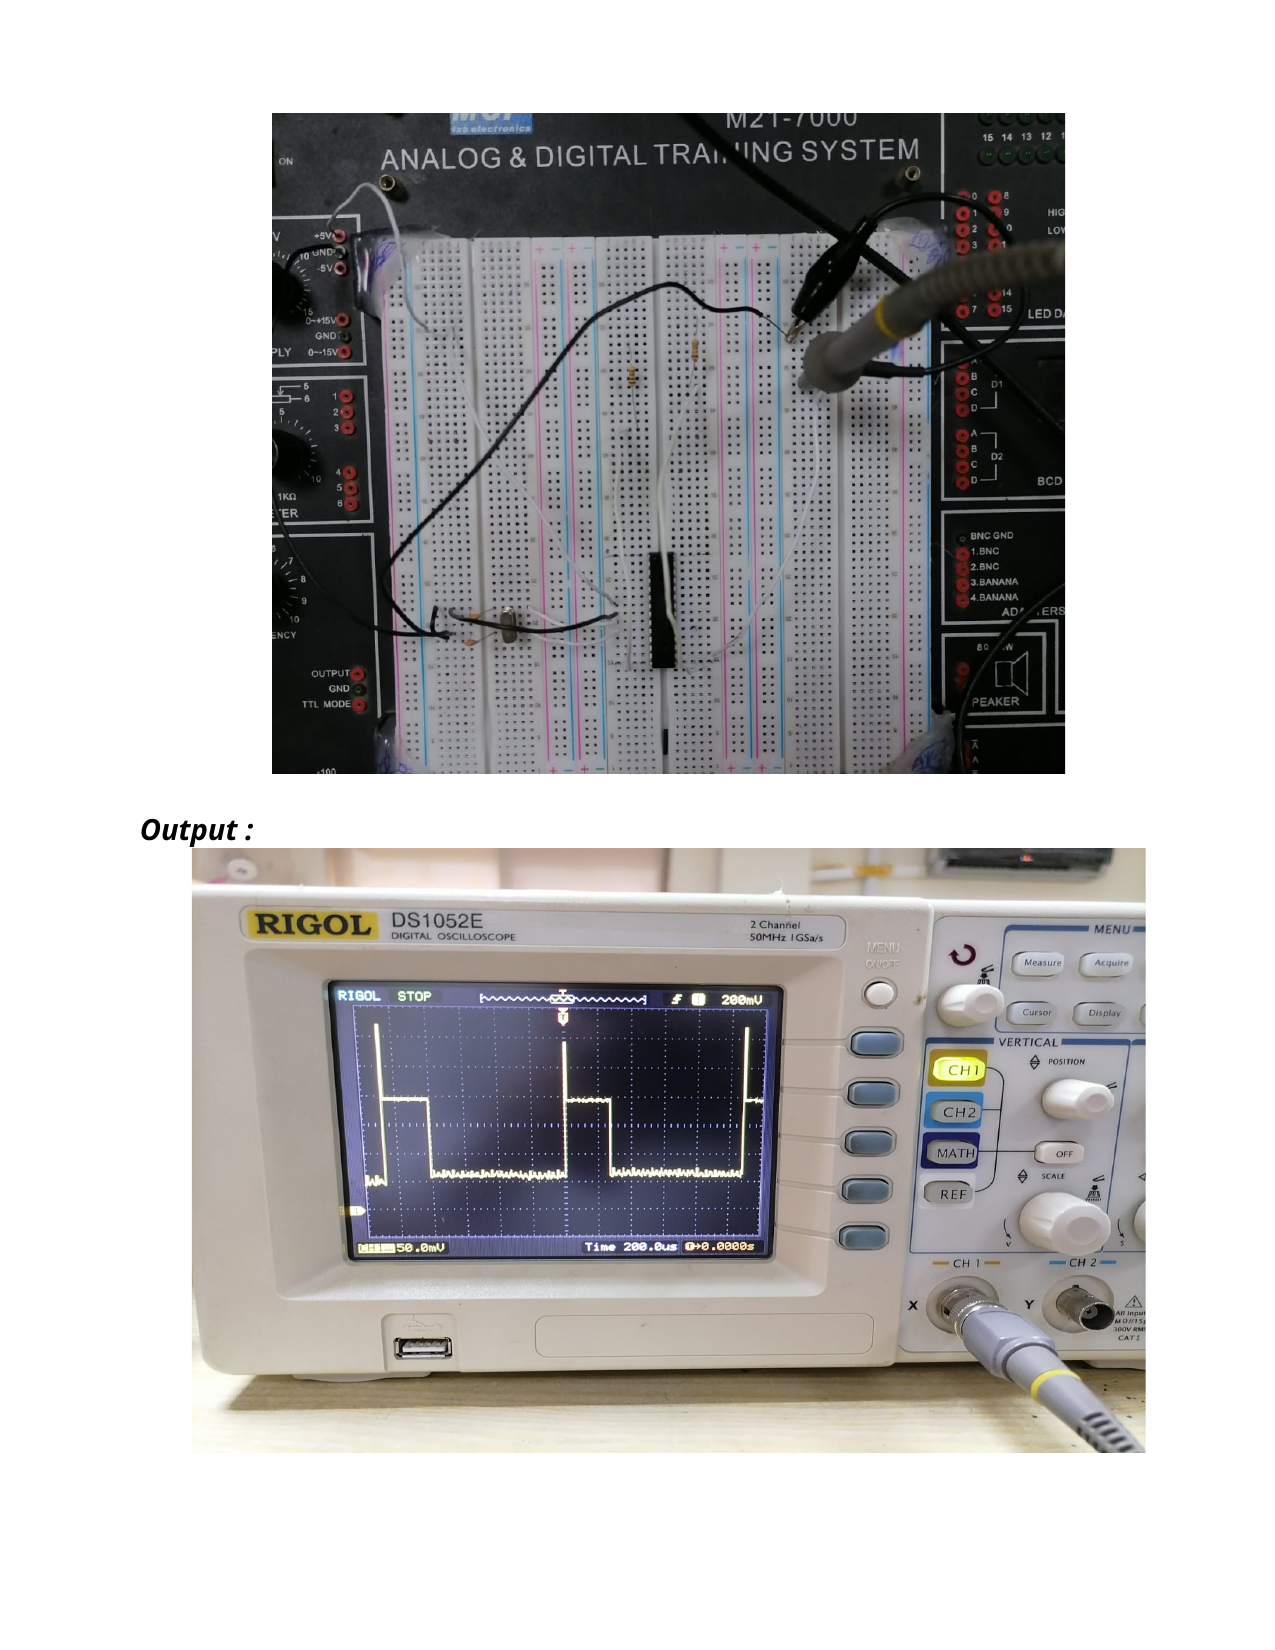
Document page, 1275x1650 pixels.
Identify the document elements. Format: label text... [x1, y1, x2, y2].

picture [191, 848, 1146, 1453]
subtitle Output : [139, 809, 1198, 849]
picture [272, 113, 1066, 774]
